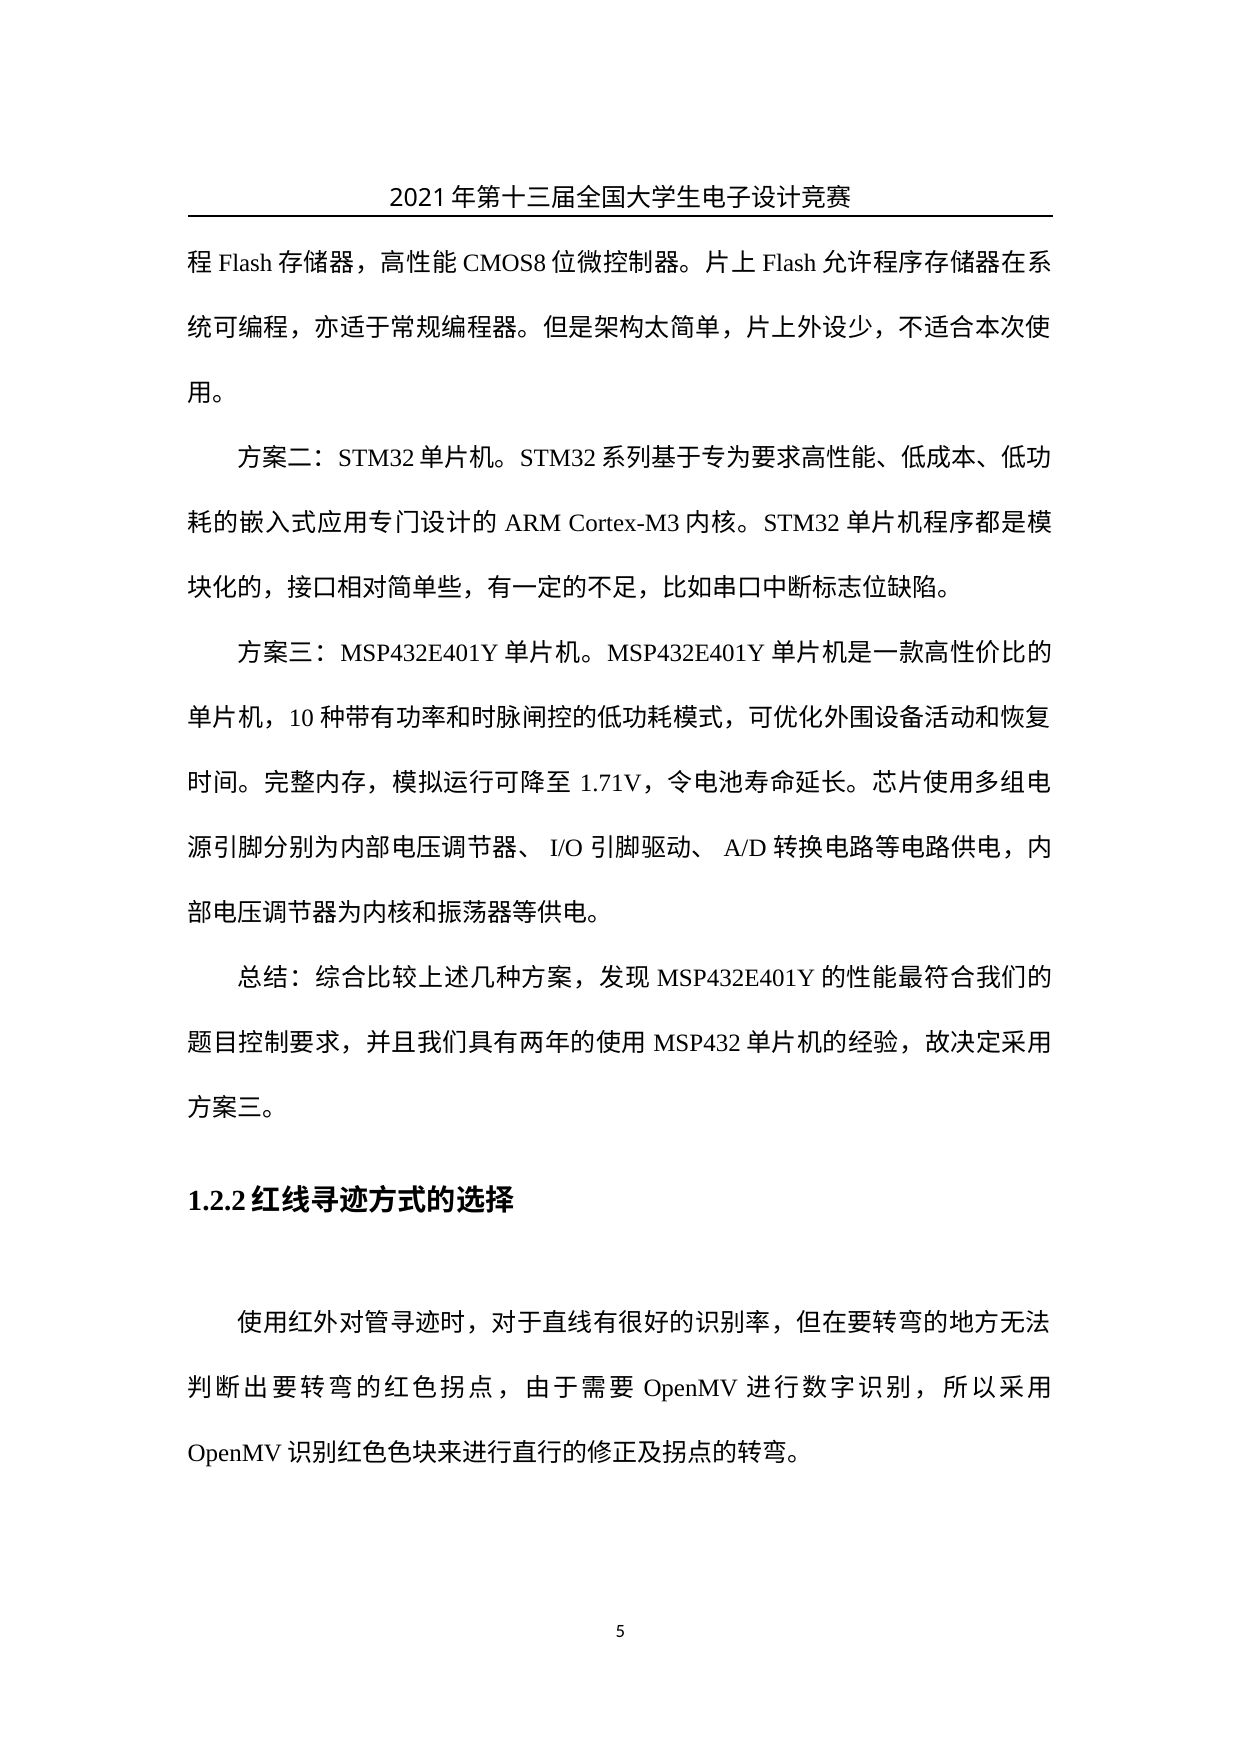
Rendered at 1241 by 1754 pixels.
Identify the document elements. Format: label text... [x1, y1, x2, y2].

subtitle 1.2.2红线寻迹方式的选择 [187, 1165, 1053, 1230]
text 总结：综合比较上述几种方案，发现MSP432E401Y的性能最符合我们的题目控制要求，并且我们具有两年的使用MSP432单片机的经验，故决定采用方案三。 [187, 943, 1053, 1138]
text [187, 228, 1053, 423]
text 使用红外对管寻迹时，对于直线有很好的识别率，但在要转弯的地方无法判断出要转弯的红色拐点，由于需要OpenMV进行数字识别，所以采用OpenMV识别红色色块来进行直行的修正及拐点的转弯。 [187, 1288, 1053, 1483]
text 方案二：STM32单片机。STM32系列基于专为要求高性能、低成本、低功耗的嵌入式应用专门设计的ARM Cortex-M3内核。STM32单片机程序都是模块化的，接口相对简单些，有一定的不足，比如串口中断标志位缺陷。 [187, 423, 1053, 618]
text 方案三：MSP432E401Y单片机。MSP432E401Y单片机是一款高性价比的单片机，10 种带有功率和时脉闸控的低功耗模式，可优化外围设备活动和恢复时间。完整内存，模拟运行可降至 1.71V，令电池寿命延长。芯片使用多组电源引脚分别为内部电压调节器、 I/O 引脚驱动、 A/D 转换电路等电路供电，内部电压调节器为内核和振荡器等供电。 [187, 618, 1053, 943]
